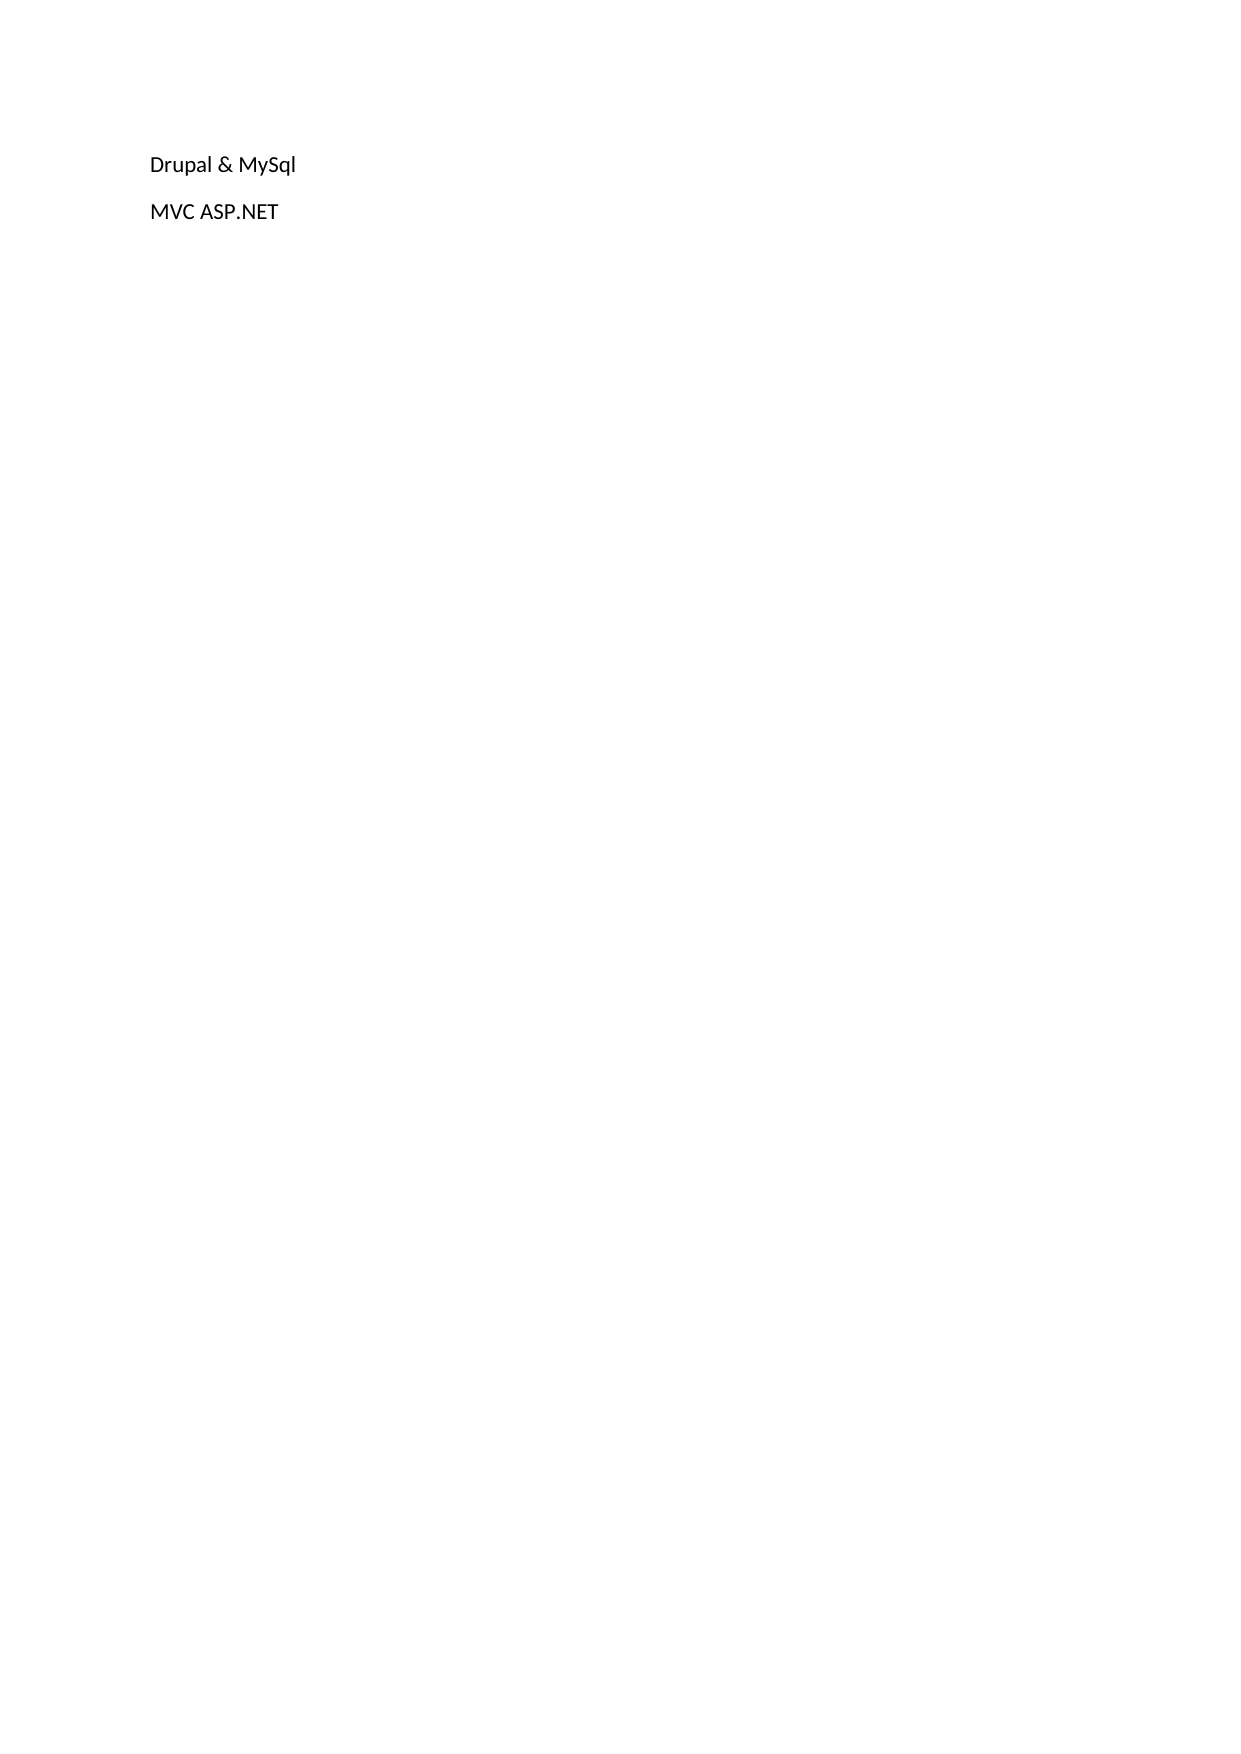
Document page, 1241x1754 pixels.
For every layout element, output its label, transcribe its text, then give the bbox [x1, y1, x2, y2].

text Drupal & MySql [150, 150, 1090, 178]
text MVC ASP.NET [150, 197, 1090, 225]
